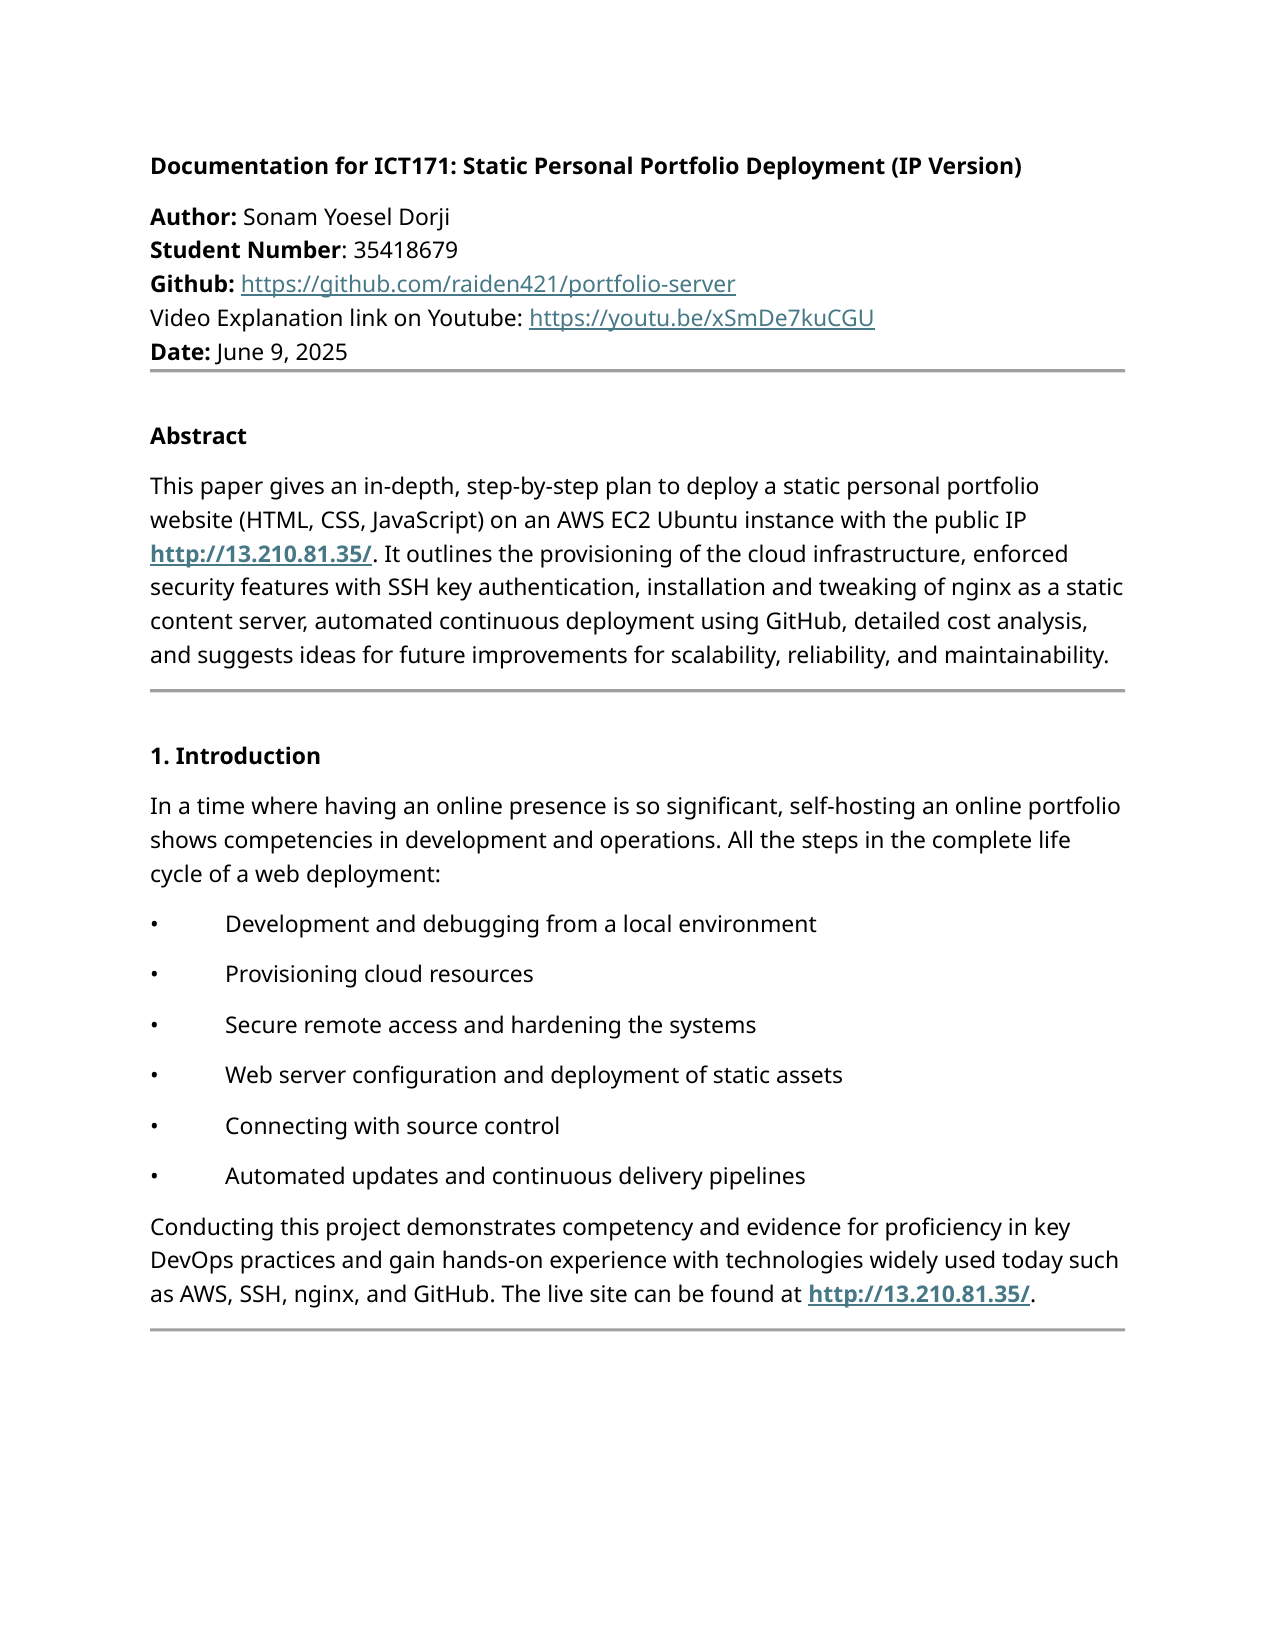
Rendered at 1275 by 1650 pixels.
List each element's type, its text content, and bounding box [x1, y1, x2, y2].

text Video Explanation link on Youtube: https://youtu.be/xSmDe7kuCGU [150, 302, 1125, 333]
text 1. Introduction [150, 739, 1125, 771]
text Author: Sonam Yoesel Dorji [150, 200, 1125, 232]
text Conducting this project demonstrates competency and evidence for proficiency in key DevOps practices and gain hands-on experience with technologies widely used today such as AWS, SSH, nginx, and GitHub. The live site can be found at http://13.210.81.35/. [150, 1210, 1125, 1309]
text Abstract [150, 419, 1125, 451]
text Documentation for ICT171: Static Personal Portfolio Deployment (IP Version) [150, 150, 1125, 181]
text • Automated updates and continuous delivery pipelines [150, 1160, 1125, 1191]
text Student Number: 35418679 [150, 234, 1125, 265]
text Date: June 9, 2025 [150, 335, 1125, 367]
text In a time where having an online presence is so significant, self-hosting an online portfolio shows competencies in development and operations. All the steps in the complete life cycle of a web deployment: [150, 790, 1125, 889]
text • Web server configuration and deployment of static assets [150, 1059, 1125, 1090]
text • Provisioning cloud resources [150, 958, 1125, 989]
text • Secure remote access and hardening the systems [150, 1009, 1125, 1040]
text • Connecting with source control [150, 1109, 1125, 1141]
text Github: https://github.com/raiden421/portfolio-server [150, 268, 1125, 299]
text • Development and debugging from a local environment [150, 908, 1125, 939]
text This paper gives an in-depth, step-by-step plan to deploy a static personal portfolio website (HTML, CSS, JavaScript) on an AWS EC2 Ubuntu instance with the public IP http://13.210.81.35/. It outlines the provisioning of the cloud infrastructure, enforced security features with SSH key authentication, installation and tweaking of nginx as a static content server, automated continuous deployment using GitHub, detailed cost analysis, and suggests ideas for future improvements for scalability, reliability, and maintainability. [150, 470, 1125, 670]
